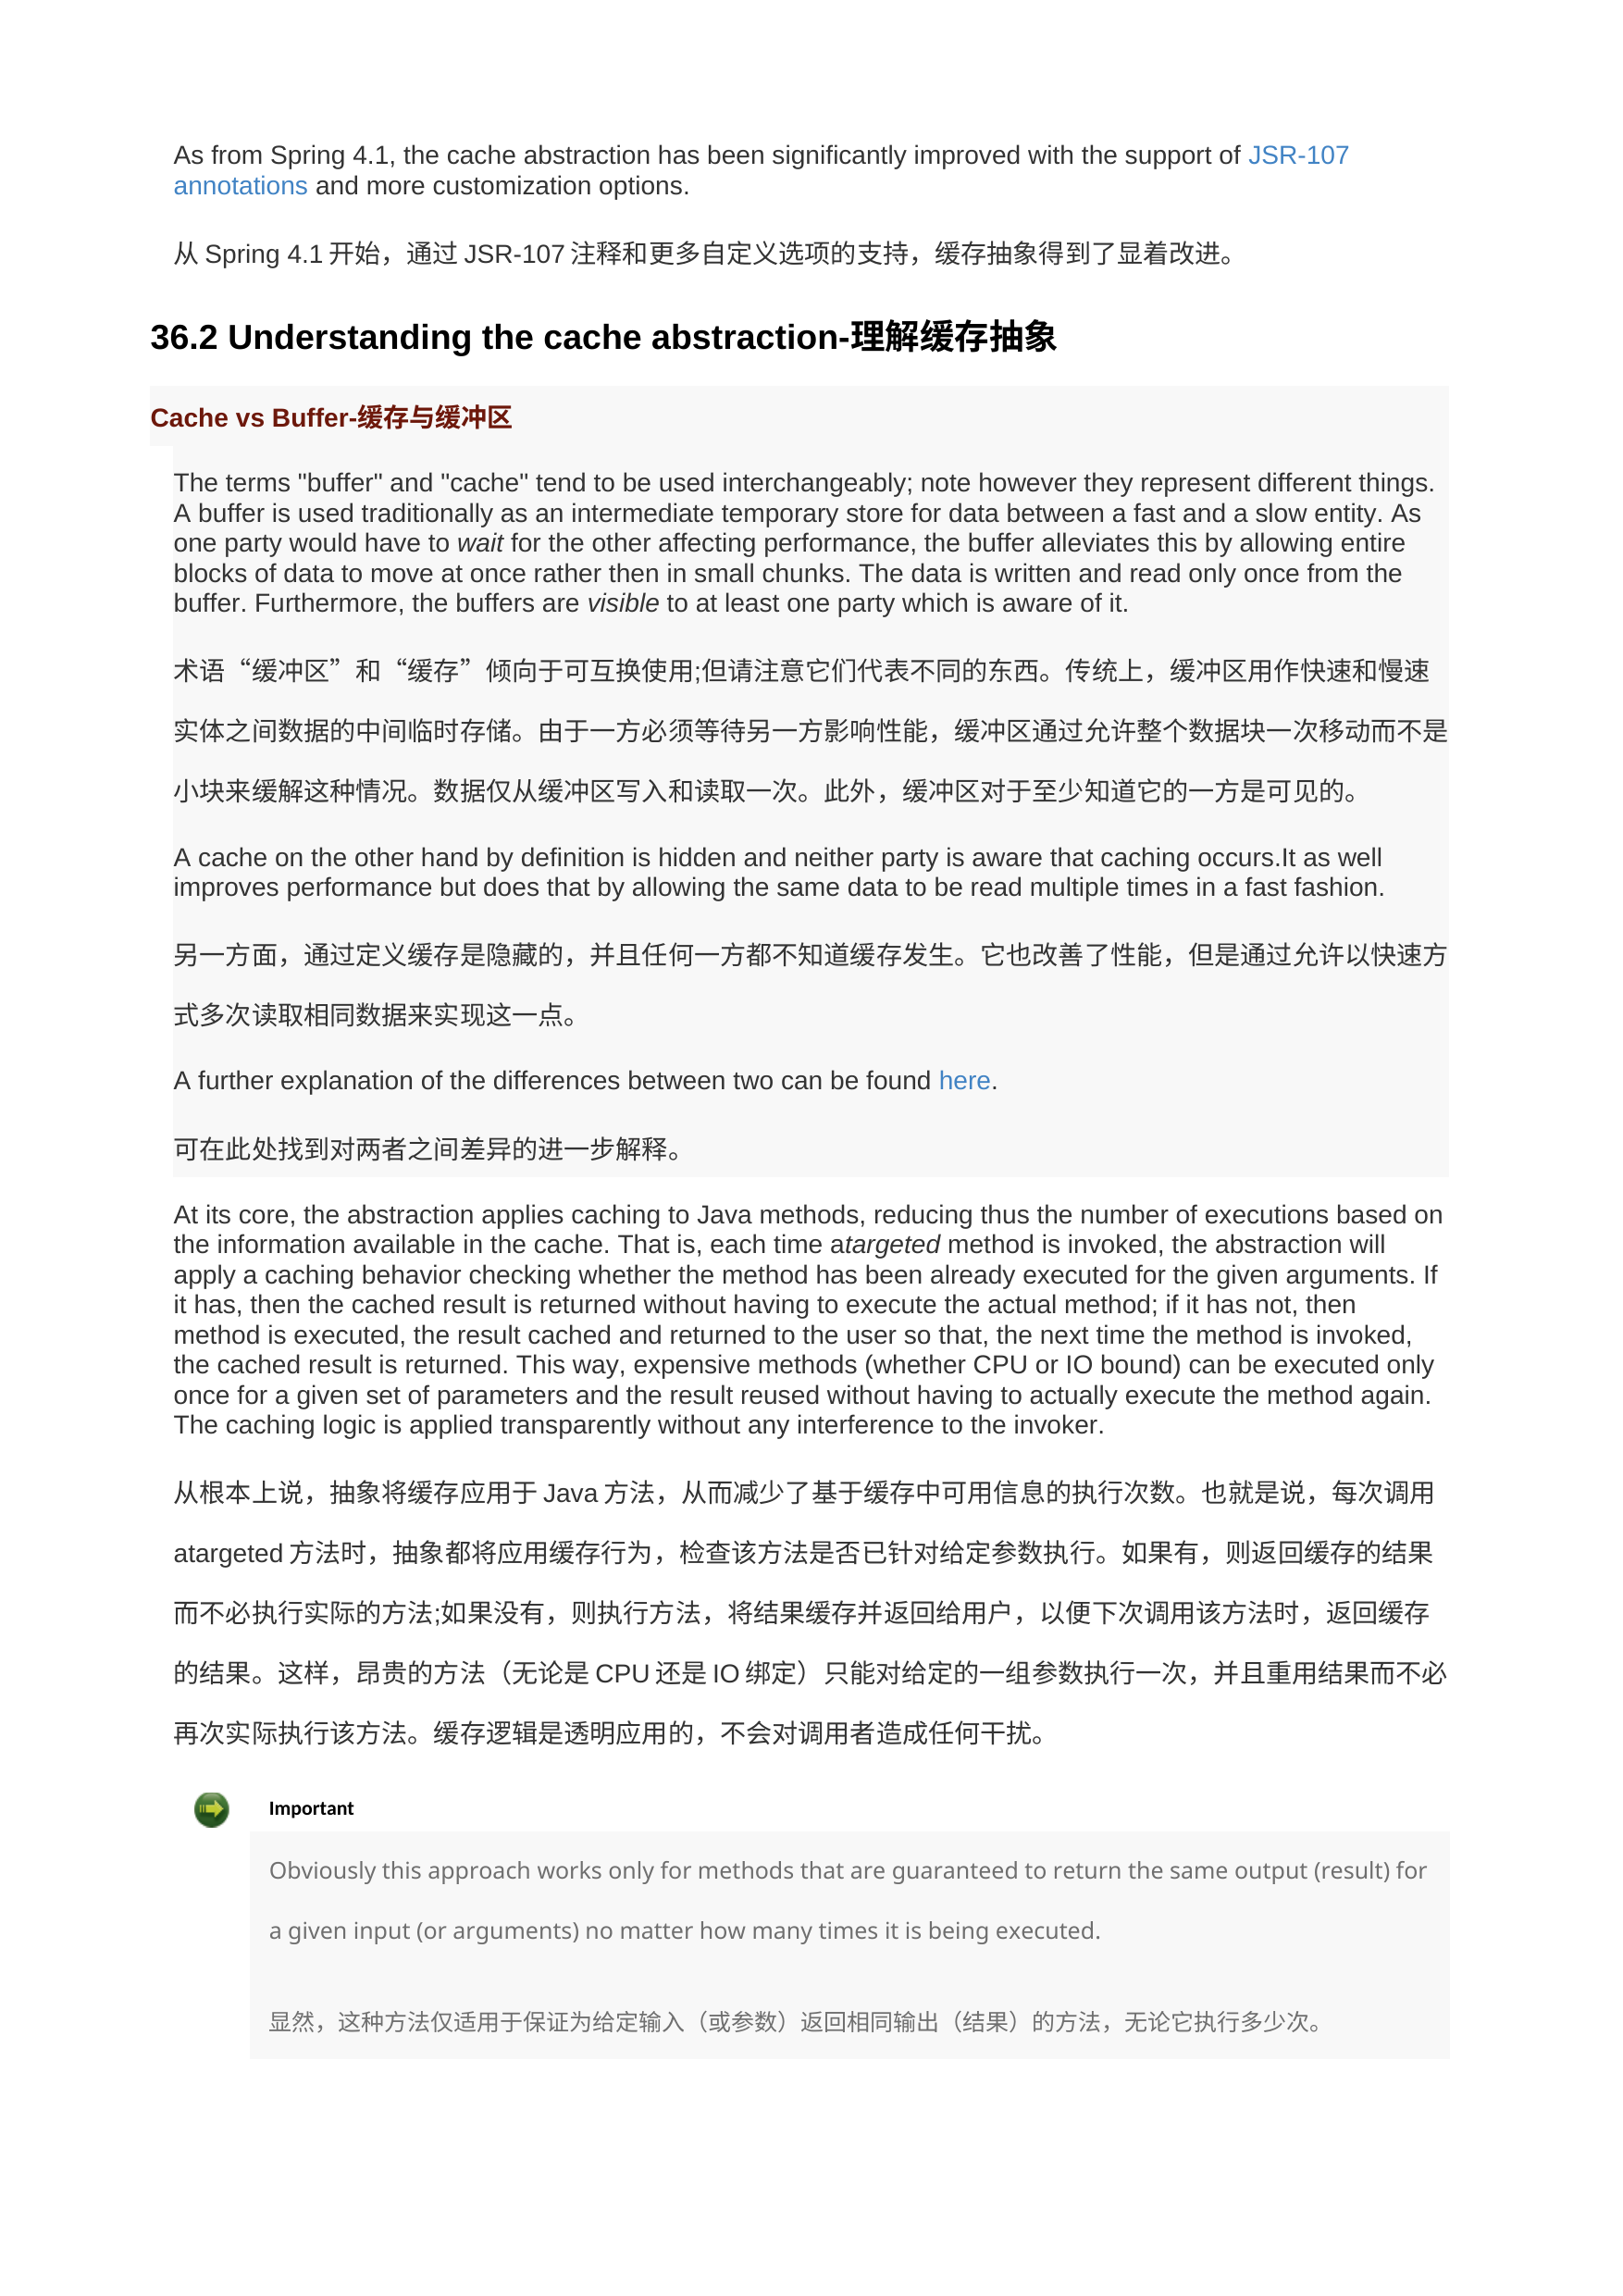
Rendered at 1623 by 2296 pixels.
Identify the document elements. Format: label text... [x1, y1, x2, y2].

text 术语“缓冲区”和“缓存”倾向于可互换使用;但请注意它们代表不同的东西。传统上，缓冲区用作快速和慢速实体之间数据的中间临时存储。由于一方必须等待另一方影响性能，缓冲区通过允许整个数据块一次移动而不是小块来缓解这种情况。数据仅从缓冲区写入和读取一次。此外，缓冲区对于至少知道它的一方是可见的。 [173, 639, 1449, 820]
text At its core, the abstraction applies caching to Java methods, reducing thus the number of executions based on the information available in the cache. That is, each time atargeted method is invoked, the abstraction will apply a caching behavior checking whether the method has been already executed for the given arguments. If it has, then the cached result is returned without having to execute the actual method; if it has not, then method is executed, the result cached and returned to the user so that, the next time the method is invoked, the cached result is returned. This way, expensive methods (whether CPU or IO bound) can be executed only once for a given set of parameters and the result reused without having to actually execute the method again. The caching logic is applied transparently without any interference to the invoker. [173, 1199, 1449, 1440]
text 从根本上说，抽象将缓存应用于Java方法，从而减少了基于缓存中可用信息的执行次数。也就是说，每次调用atargeted方法时，抽象都将应用缓存行为，检查该方法是否已针对给定参数执行。如果有，则返回缓存的结果而不必执行实际的方法;如果没有，则执行方法，将结果缓存并返回给用户，以便下次调用该方法时，返回缓存的结果。这样，昂贵的方法（无论是CPU还是IO绑定）只能对给定的一组参数执行一次，并且重用结果而不必再次实际执行该方法。缓存逻辑是透明应用的，不会对调用者造成任何干扰。 [173, 1461, 1449, 1762]
text A further explanation of the differences between two can be found here. [173, 1065, 1449, 1096]
table_header [174, 1784, 250, 2059]
text 另一方面，通过定义缓存是隐藏的，并且任何一方都不知道缓存发生。它也改善了性能，但是通过允许以快速方式多次读取相同数据来实现这一点。 [173, 924, 1449, 1044]
title Cache vs Buffer-缓存与缓冲区 [150, 386, 1449, 446]
text As from Spring 4.1, the cache abstraction has been significantly improved with the support of JSR-107 annotations and more customization options. [173, 140, 1449, 200]
table_cell Obviously this approach works only for methods that are guaranteed to return the same output (result) for a given input (or arguments) no matter how many times it is being executed. 显然，这种方法仅适用于保证为给定输入（或参数）返回相同输出（结果）的方法，无论它执行多少次。 [250, 1831, 1450, 2059]
text The terms "buffer" and "cache" tend to be used interchangeably; note however they represent different things. A buffer is used traditionally as an intermediate temporary store for data between a fast and a slow entity. As one party would have to wait for the other affecting performance, the buffer alleviates this by allowing entire blocks of data to move at once rather then in small chunks. The data is written and read only once from the buffer. Furthermore, the buffers are visible to at least one party which is aware of it. [173, 467, 1449, 618]
text 可在此处找到对两者之间差异的进一步解释。 [173, 1117, 1449, 1177]
text 从Spring 4.1开始，通过JSR-107注释和更多自定义选项的支持，缓存抽象得到了显着改进。 [173, 222, 1449, 282]
table_header Important [250, 1784, 1450, 1831]
subtitle 36.2 Understanding the cache abstraction-理解缓存抽象 [150, 304, 1449, 364]
text A cache on the other hand by definition is hidden and neither party is aware that caching occurs.It as well improves performance but does that by allowing the same data to be read multiple times in a fast fashion. [173, 841, 1449, 901]
picture [194, 1793, 229, 1828]
